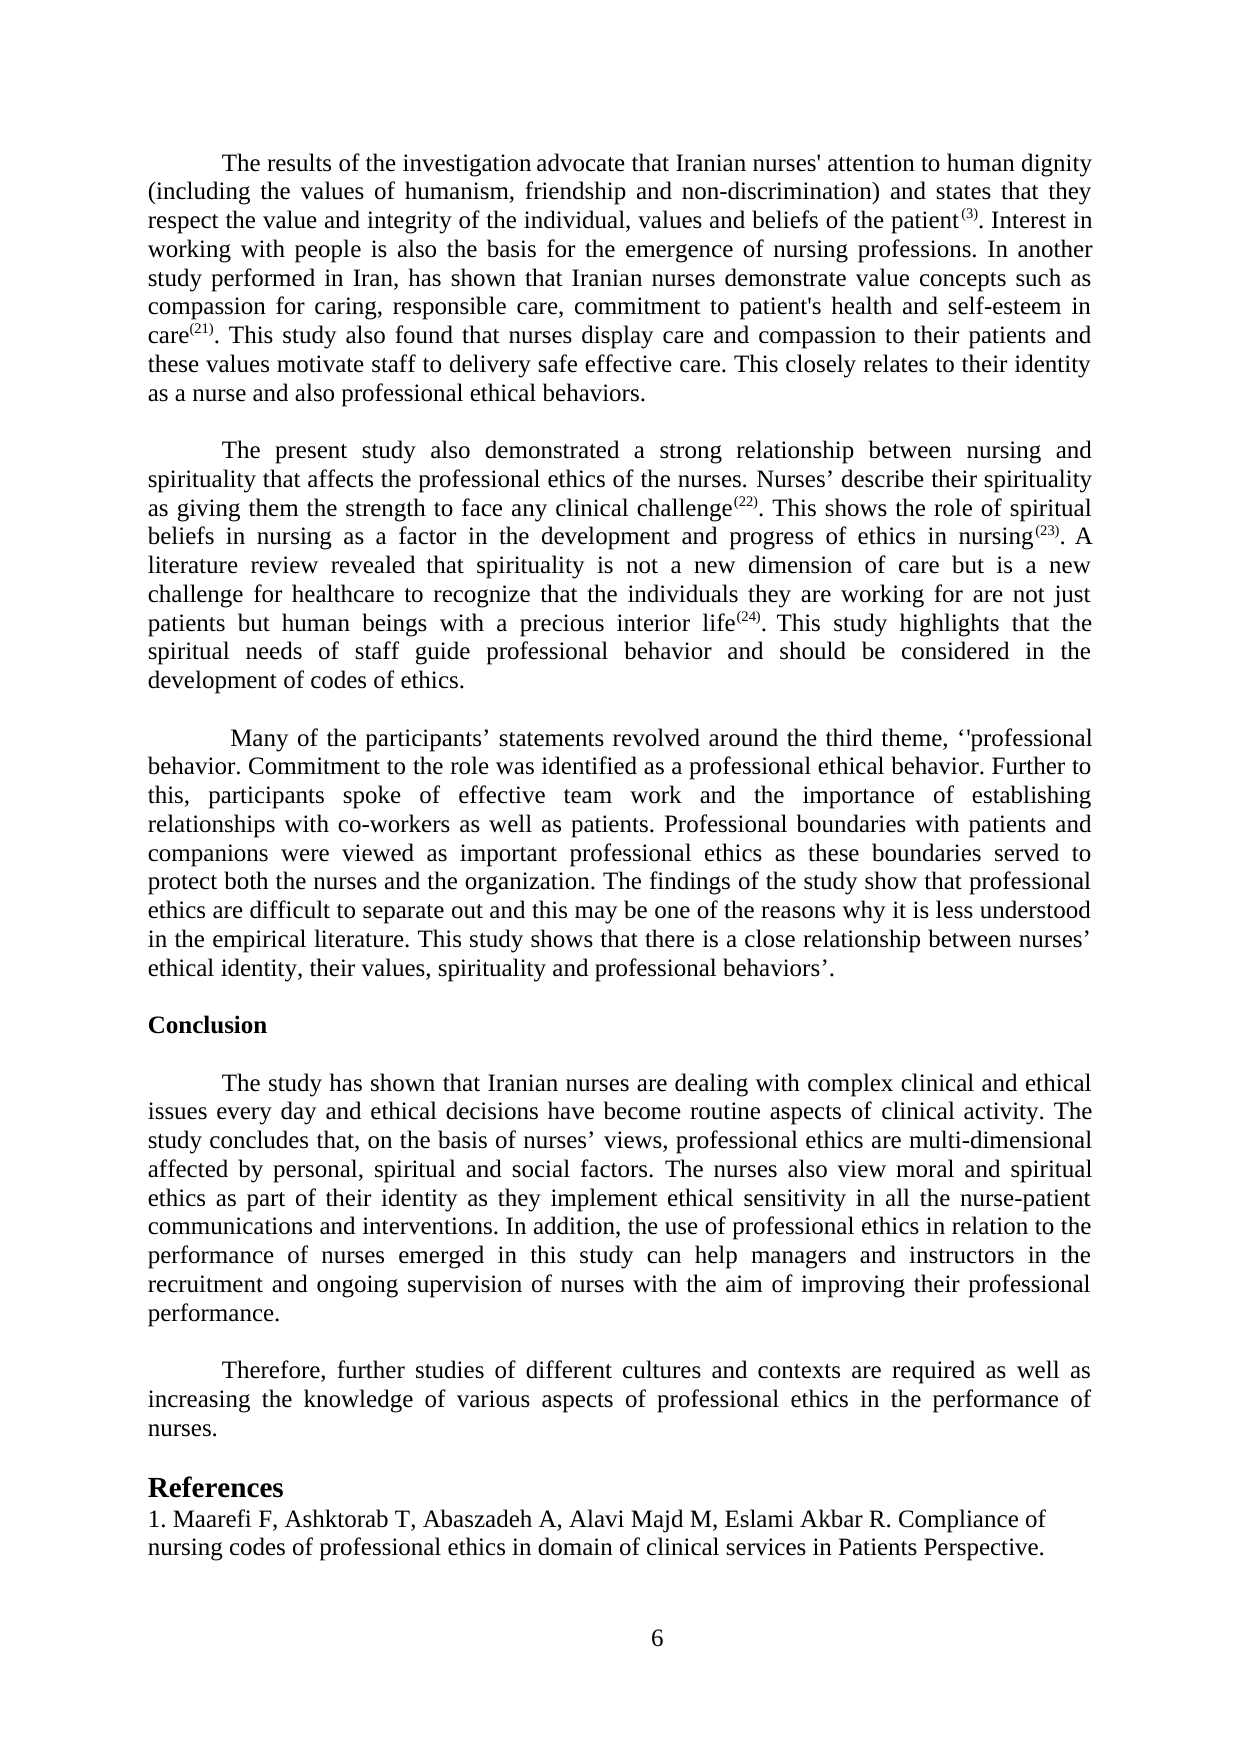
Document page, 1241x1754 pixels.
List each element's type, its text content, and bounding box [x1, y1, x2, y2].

text References [148, 1470, 1092, 1504]
text The results of the investigation advocate that Iranian nurses' attention to human dignity (including the values of humanism, friendship and non-discrimination) and states that they respect the value and integrity of the individual, values and beliefs of the patient(3). Interest in working with people is also the basis for the emergence of nursing professions. In another study performed in Iran, has shown that Iranian nurses demonstrate value concepts such as compassion for caring, responsible care, commitment to patient's health and self-esteem in care(21). This study also found that nurses display care and compassion to their patients and these values motivate staff to delivery safe effective care. This closely relates to their identity as a nurse and also professional ethical behaviors. [148, 148, 1092, 406]
text Therefore, further studies of different cultures and contexts are required as well as increasing the knowledge of various aspects of professional ethics in the performance of nurses. [148, 1355, 1092, 1441]
text The study has shown that Iranian nurses are dealing with complex clinical and ethical issues every day and ethical decisions have become routine aspects of clinical activity. The study concludes that, on the basis of nurses’ views, professional ethics are multi-dimensional affected by personal, spiritual and social factors. The nurses also view moral and spiritual ethics as part of their identity as they implement ethical sensitivity in all the nurse-patient communications and interventions. In addition, the use of professional ethics in relation to the performance of nurses emerged in this study can help managers and instructors in the recruitment and ongoing supervision of nurses with the aim of improving their professional performance. [148, 1068, 1092, 1326]
text Conclusion [148, 1010, 1092, 1039]
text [148, 1504, 1092, 1561]
text Many of the participants’ statements revolved around the third theme, ‘'professional behavior. Commitment to the role was identified as a professional ethical behavior. Further to this, participants spoke of effective team work and the importance of establishing relationships with co-workers as well as patients. Professional boundaries with patients and companions were viewed as important professional ethics as these boundaries served to protect both the nurses and the organization. The findings of the study show that professional ethics are difficult to separate out and this may be one of the reasons why it is less understood in the empirical literature. This study shows that there is a close relationship between nurses’ ethical identity, their values, spirituality and professional behaviors’. [148, 723, 1092, 981]
text The present study also demonstrated a strong relationship between nursing and spirituality that affects the professional ethics of the nurses. Nurses’ describe their spirituality as giving them the strength to face any clinical challenge(22). This shows the role of spiritual beliefs in nursing as a factor in the development and progress of ethics in nursing(23). A literature review revealed that spirituality is not a new dimension of care but is a new challenge for healthcare to recognize that the individuals they are working for are not just patients but human beings with a precious interior life(24). This study highlights that the spiritual needs of staff guide professional behavior and should be considered in the development of codes of ethics. [148, 435, 1092, 694]
